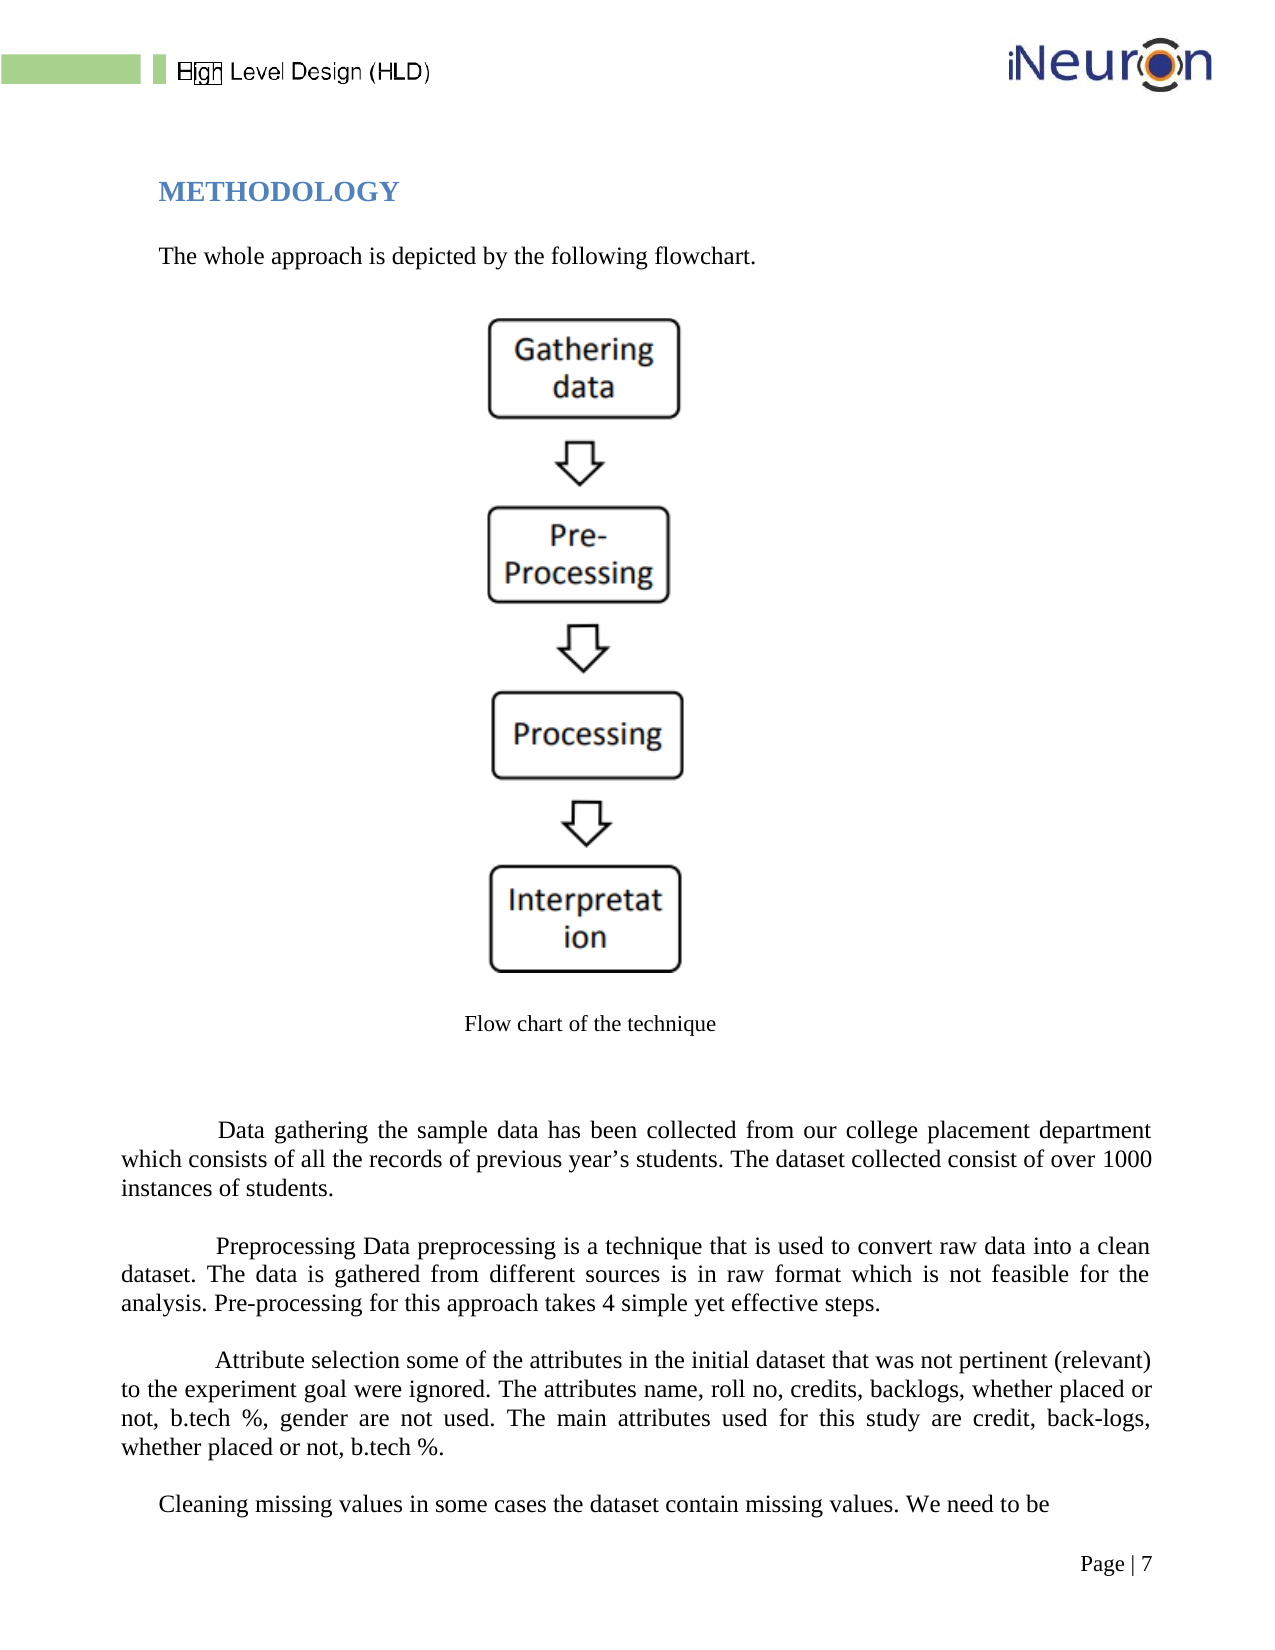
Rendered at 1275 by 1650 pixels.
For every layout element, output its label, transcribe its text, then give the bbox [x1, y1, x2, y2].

list Cleaning missing values in some cases the dataset contain missing values. We need to be [158, 1489, 1164, 1518]
picture [179, 63, 191, 79]
picture [292, 62, 361, 84]
text Flow chart of the technique [464, 1010, 1164, 1036]
picture [1008, 37, 1212, 92]
picture [394, 62, 429, 84]
text Data gathering the sample data has been collected from our college placement department which consists of all the records of previous year’s students. The dataset collected consist of over 1000 instances of students. [121, 1116, 1152, 1202]
picture [370, 62, 392, 84]
text Attribute selection some of the attributes in the initial dataset that was not pertinent (relevant) to the experiment goal were ignored. The attributes name, roll no, credits, backlogs, whether placed or not, b.tech %, gender are not used. The main attributes used for this study are credit, back-logs, whether placed or not, b.tech %. [121, 1346, 1152, 1461]
picture [487, 318, 684, 973]
picture [195, 63, 221, 84]
text Preprocessing Data preprocessing is a technique that is used to convert raw data into a clean dataset. The data is gathered from different sources is in raw format which is not feasible for the analysis. Pre-processing for this approach takes 4 simple yet effective steps. [121, 1231, 1152, 1317]
subtitle METHODOLOGY [121, 174, 1164, 208]
picture [231, 62, 284, 80]
text The whole approach is depicted by the following flowchart. [158, 241, 1164, 270]
